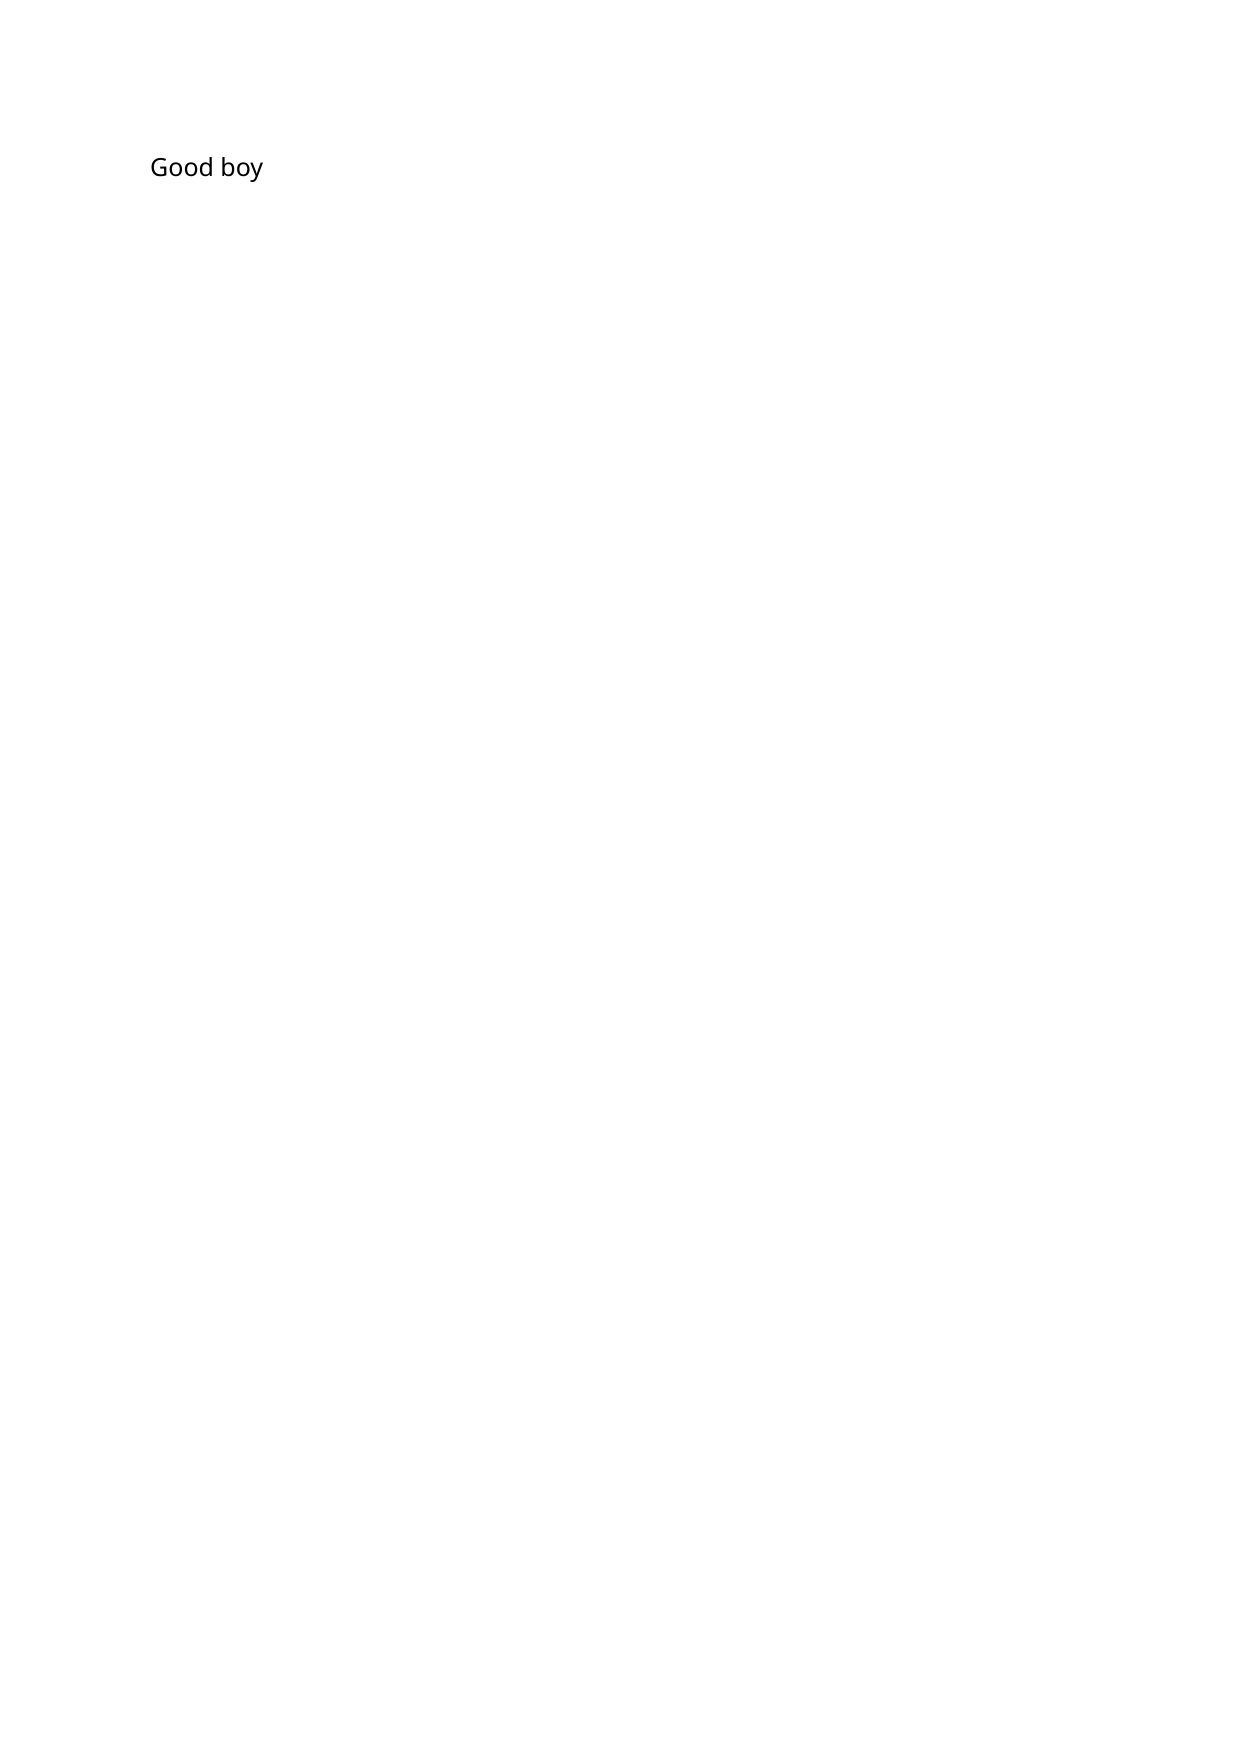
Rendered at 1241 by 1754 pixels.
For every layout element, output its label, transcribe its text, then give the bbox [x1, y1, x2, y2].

text Good boy [150, 150, 1090, 184]
